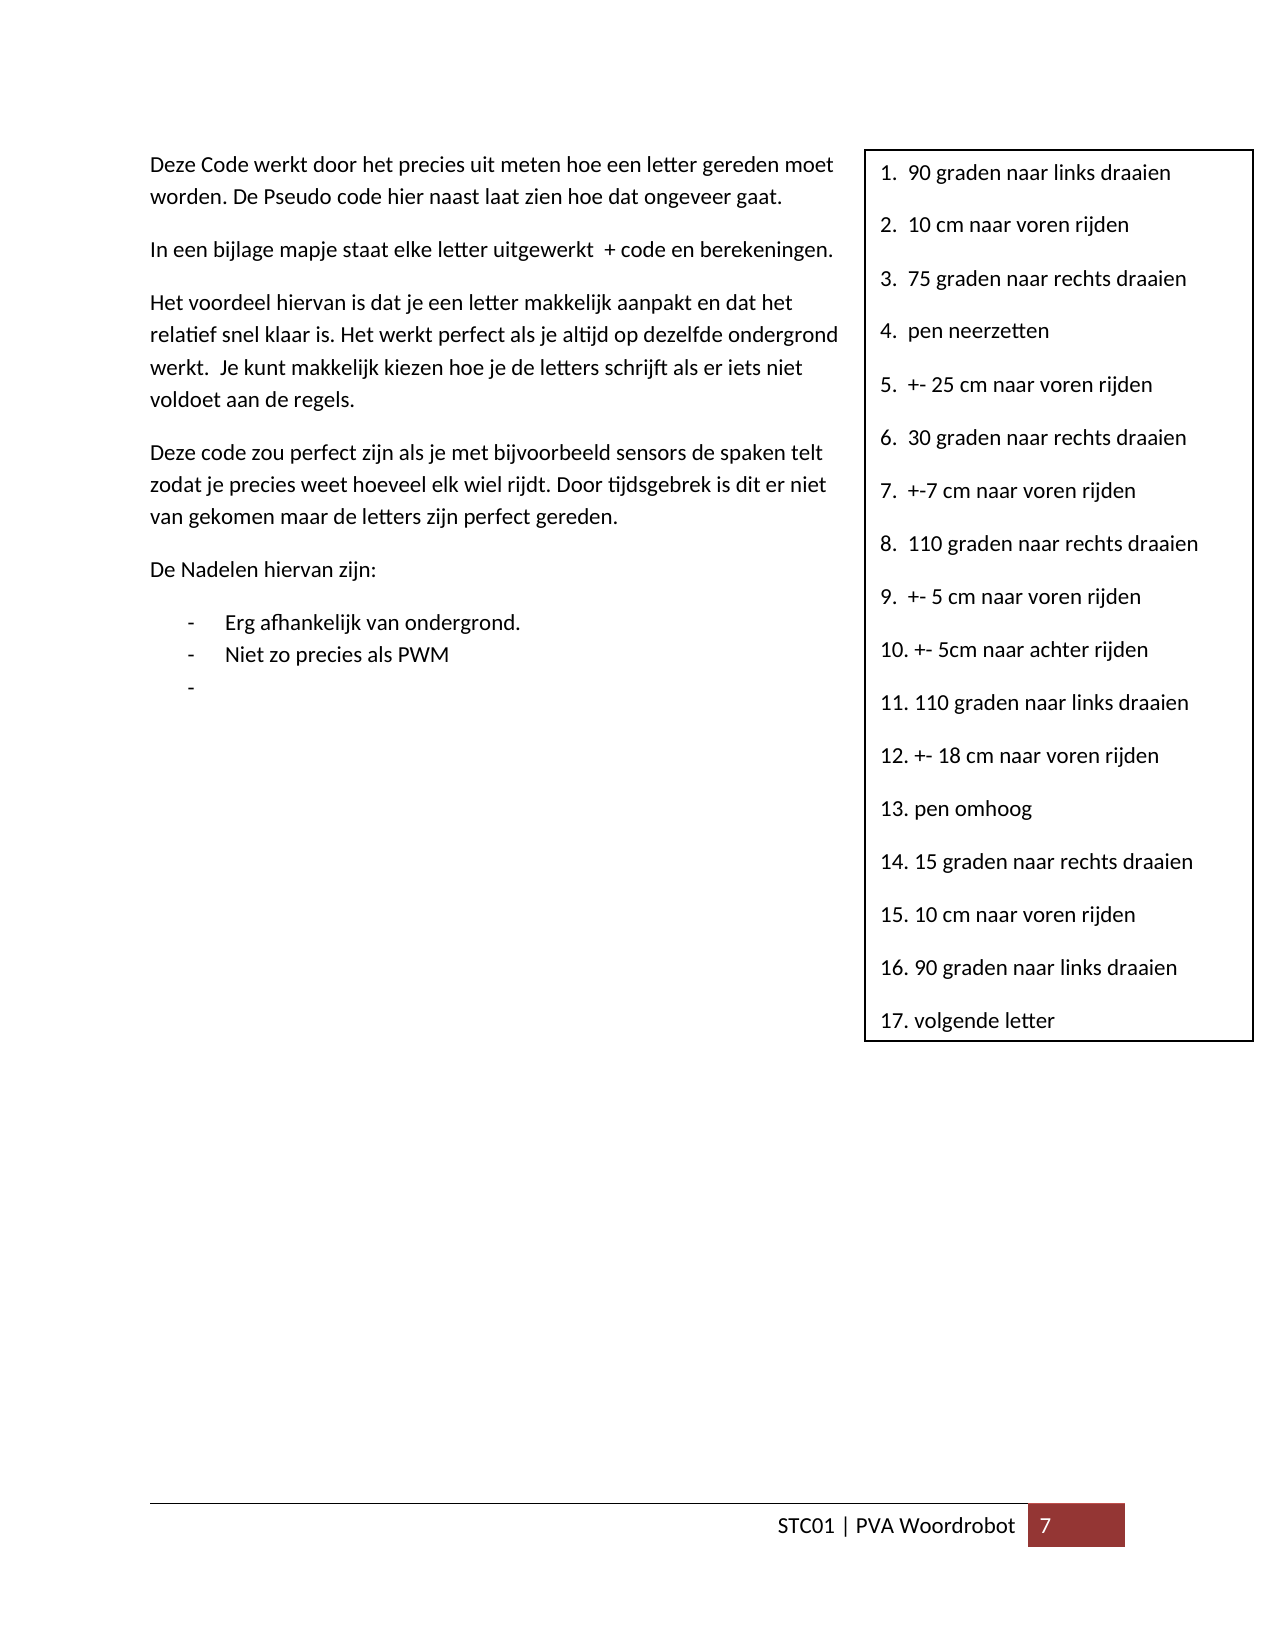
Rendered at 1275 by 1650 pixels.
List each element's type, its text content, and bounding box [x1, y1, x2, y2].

text De Nadelen hiervan zijn: [150, 555, 864, 583]
text In een bijlage mapje staat elke letter uitgewerkt + code en berekeningen. [150, 235, 864, 263]
list Erg afhankelijk van ondergrond. [187, 608, 864, 636]
text Het voordeel hiervan is dat je een letter makkelijk aanpakt en dat het relatief snel klaar is. Het werkt perfect als je altijd op dezelfde ondergrond werkt. Je kunt makkelijk kiezen hoe je de letters schrijft als er iets niet voldoet aan de regels. [150, 288, 864, 413]
text Deze Code werkt door het precies uit meten hoe een letter gereden moet worden. De Pseudo code hier naast laat zien hoe dat ongeveer gaat. [150, 150, 864, 210]
text Deze code zou perfect zijn als je met bijvoorbeeld sensors de spaken telt zodat je precies weet hoeveel elk wiel rijdt. Door tijdsgebrek is dit er niet van gekomen maar de letters zijn perfect gereden. [150, 438, 864, 530]
list Niet zo precies als PWM [187, 640, 864, 668]
